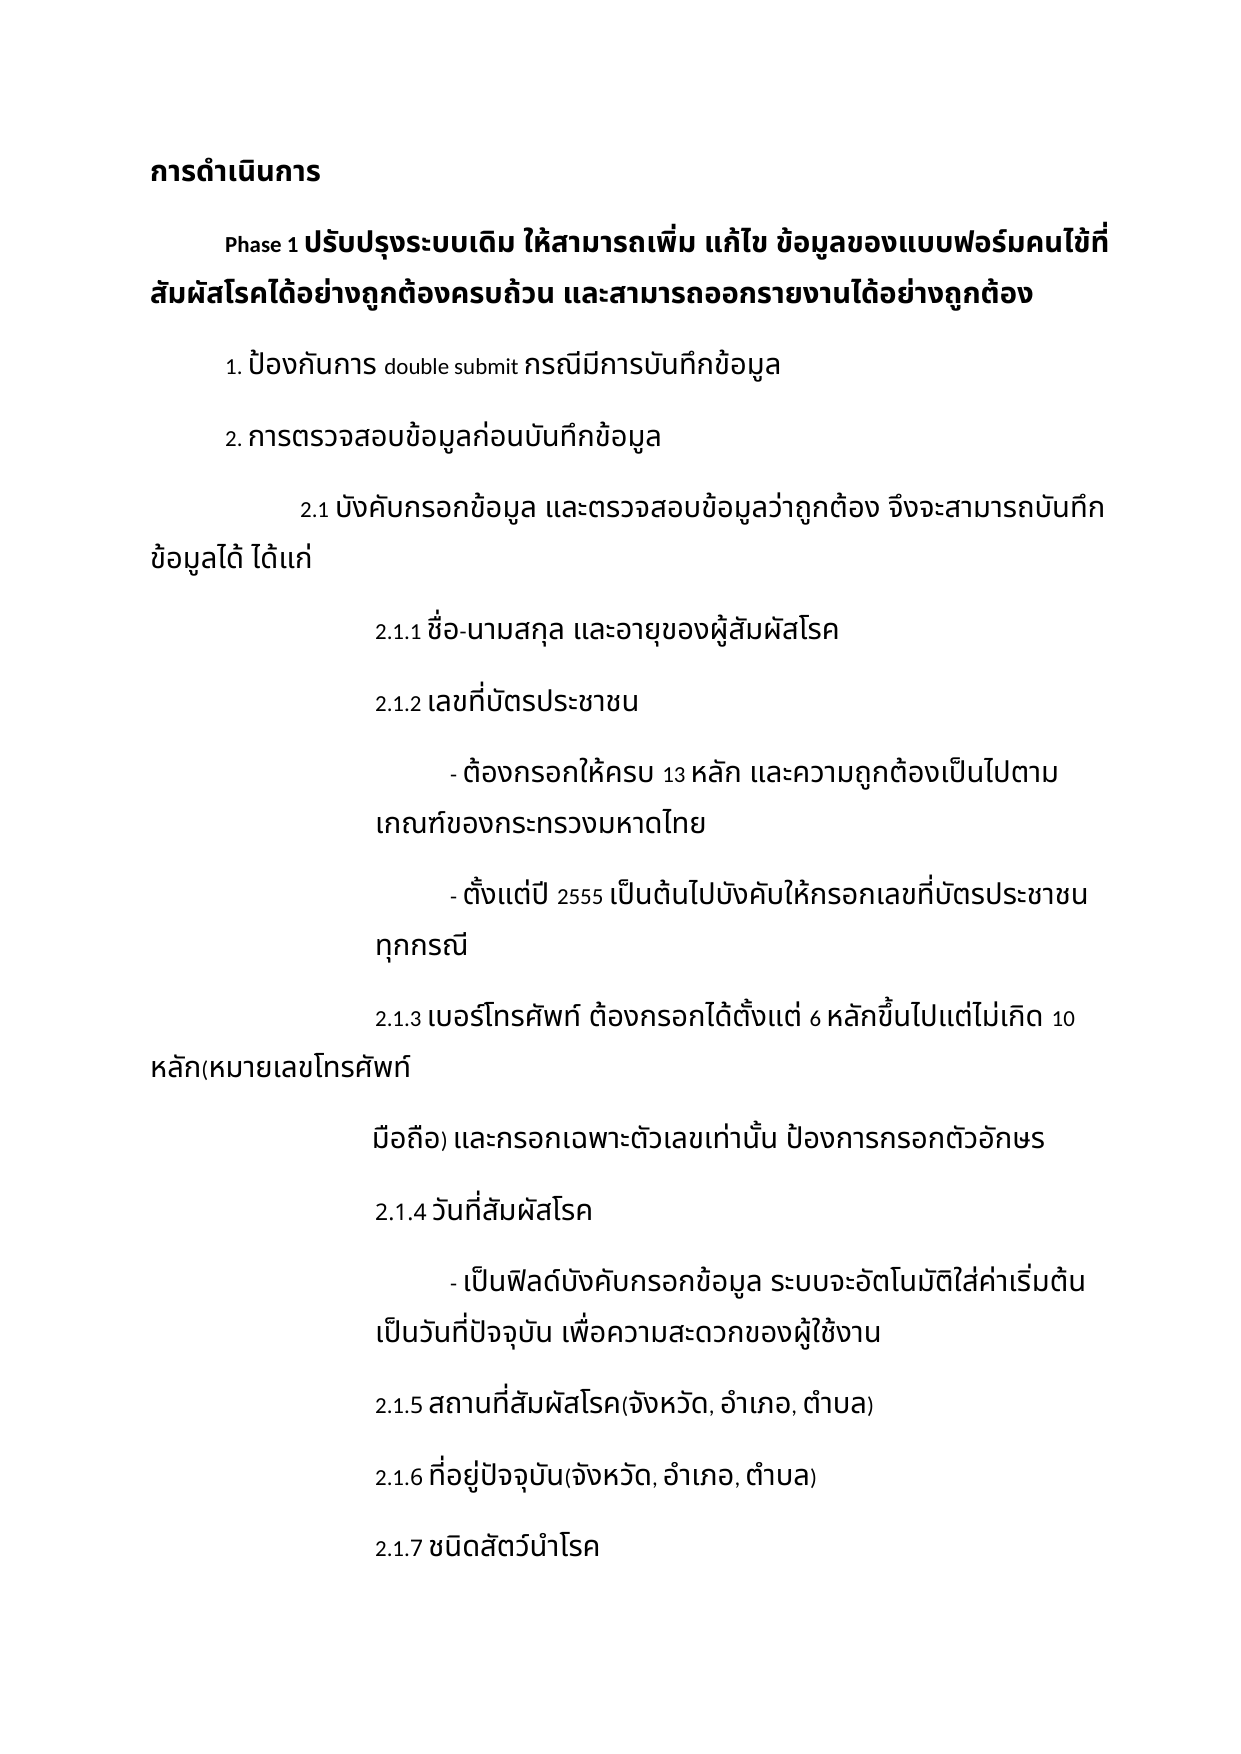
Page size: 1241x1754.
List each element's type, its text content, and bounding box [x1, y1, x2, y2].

text 2.1.2 เลขที่บัตรประชาชน [300, 680, 1122, 724]
text 2.1.6 ที่อยู่ปัจจุบัน(จังหวัด, อำเภอ, ตำบล) [150, 1454, 1122, 1498]
text 2.1.3 เบอร์โทรศัพท์ ต้องกรอกได้ตั้งแต่ 6 หลักขึ้นไปแต่ไม่เกิด 10 หลัก(หมายเลขโทรศัพท์ [150, 996, 1122, 1090]
text - ต้องกรอกให้ครบ 13 หลัก และความถูกต้องเป็นไปตามเกณฑ์ของกระทรวงมหาดไทย [375, 751, 1122, 846]
text 2.1.5 สถานที่สัมผัสโรค(จังหวัด, อำเภอ, ตำบล) [150, 1383, 1122, 1427]
text Phase 1 ปรับปรุงระบบเดิม ให้สามารถเพิ่ม แก้ไข ข้อมูลของแบบฟอร์มคนไข้ที่สัมผัสโรคได้อย่างถูกต้องครบถ้วน และสามารถออกรายงานได้อย่างถูกต้อง [150, 221, 1122, 316]
text - เป็นฟิลด์บังคับกรอกข้อมูล ระบบจะอัตโนมัติใส่ค่าเริ่มต้นเป็นวันที่ปัจจุบัน เพื่อความสะดวกของผู้ใช้งาน [375, 1261, 1122, 1355]
text - ตั้งแต่ปี 2555 เป็นต้นไปบังคับให้กรอกเลขที่บัตรประชาชนทุกกรณี [375, 873, 1122, 968]
text 2. การตรวจสอบข้อมูลก่อนบันทึกข้อมูล [150, 415, 1122, 459]
text 2.1บังคับกรอกข้อมูล และตรวจสอบข้อมูลว่าถูกต้อง จึงจะสามารถบันทึกข้อมูลได้ ได้แก่ [150, 486, 1122, 581]
text มือถือ) และกรอกเฉพาะตัวเลขเท่านั้น ป้องการกรอกตัวอักษร [150, 1118, 1122, 1162]
text 2.1.4 วันที่สัมผัสโรค [150, 1189, 1122, 1233]
text 2.1.7 ชนิดสัตว์นำโรค [150, 1526, 1122, 1570]
text 1. ป้องกันการ double submit กรณีมีการบันทึกข้อมูล [150, 343, 1122, 388]
text 2.1.1 ชื่อ-นามสกุล และอายุของผู้สัมผัสโรค [150, 608, 1122, 653]
text การดำเนินการ [150, 150, 1122, 194]
